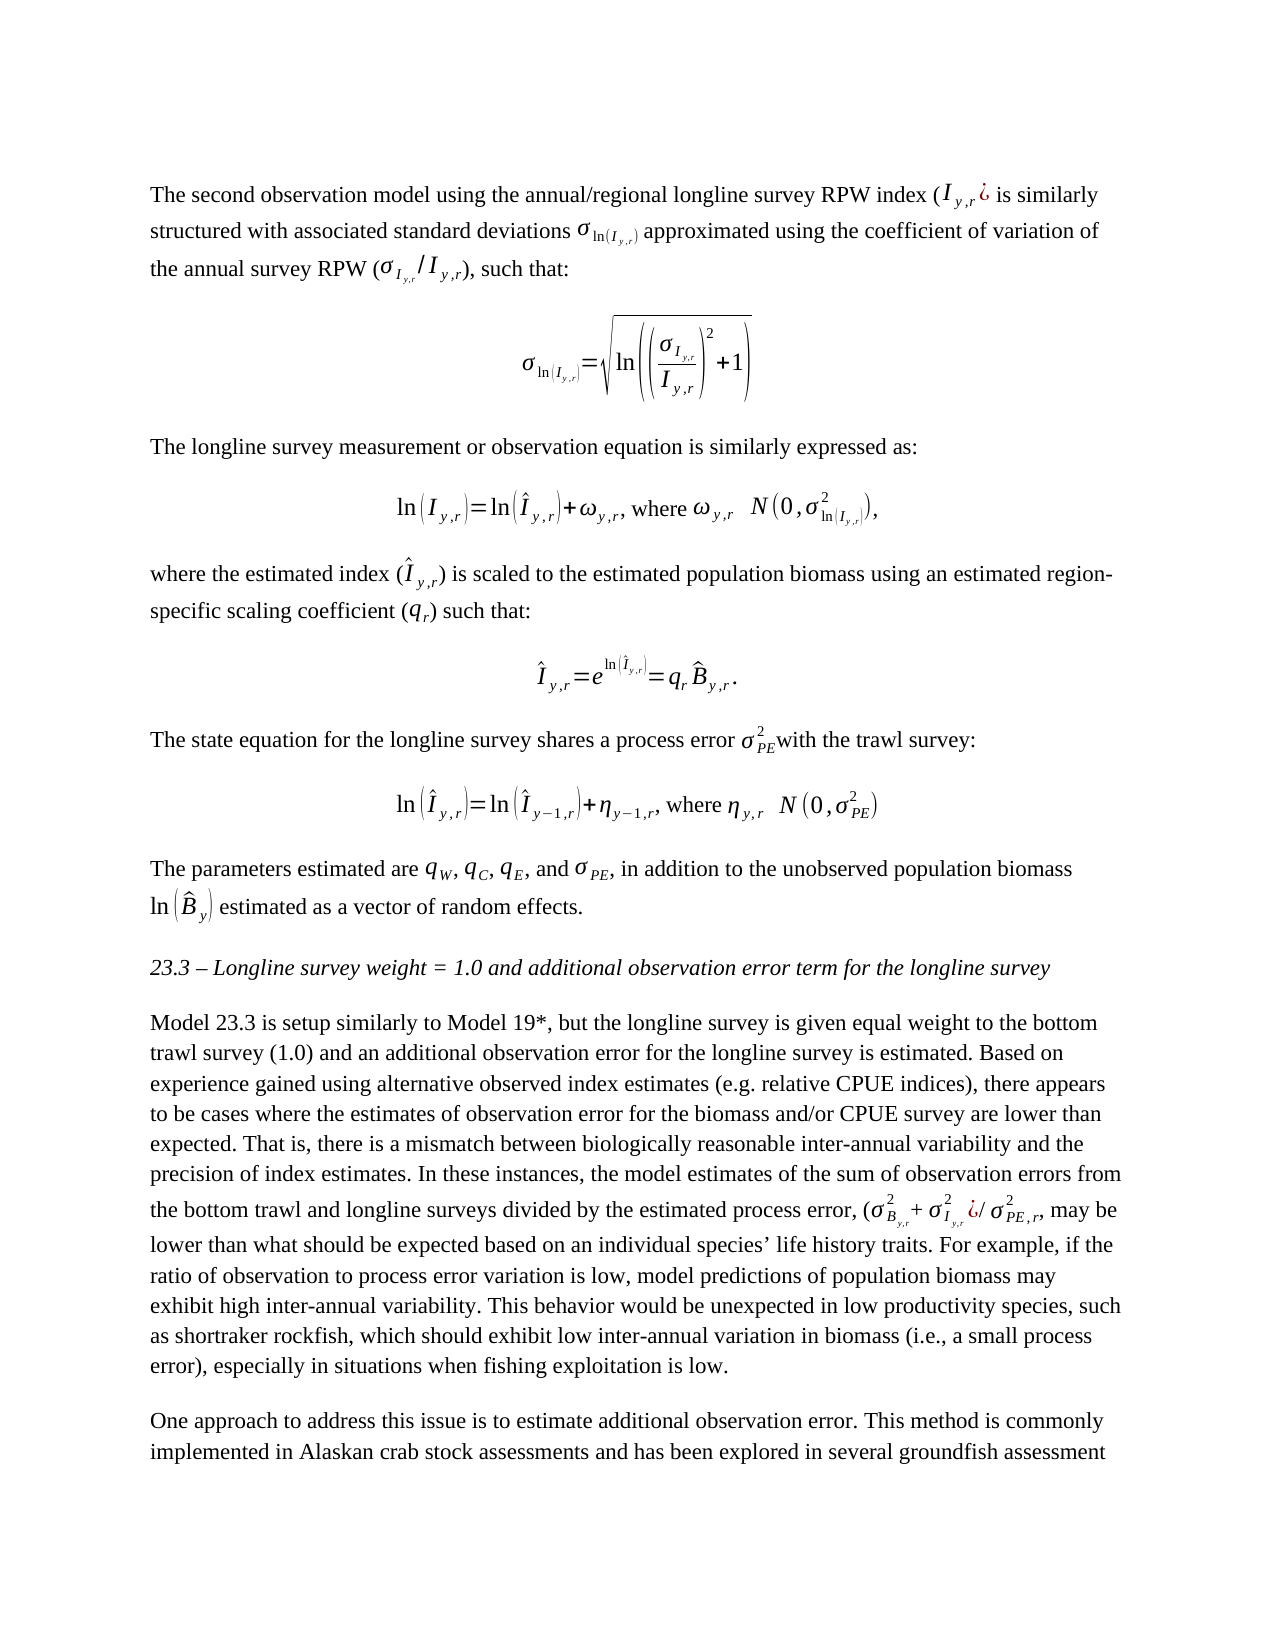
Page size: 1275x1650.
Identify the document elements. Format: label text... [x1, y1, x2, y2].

text Model 23.3 is setup similarly to Model 19*, but the longline survey is given equal weight to the bottom trawl survey (1.0) and an additional observation error for the longline survey is estimated. Based on experience gained using alternative observed index estimates (e.g. relative CPUE indices), there appears to be cases where the estimates of observation error for the biomass and/or CPUE survey are lower than expected. That is, there is a mismatch between biologically reasonable inter-annual variability and the precision of index estimates. In these instances, the model estimates of the sum of observation errors from the bottom trawl and longline surveys divided by the estimated process error, (+ / , may be lower than what should be expected based on an individual species’ life history traits. For example, if the ratio of observation to process error variation is low, model predictions of population biomass may exhibit high inter-annual variability. This behavior would be unexpected in low productivity species, such as shortraker rockfish, which should exhibit low inter-annual variation in biomass (i.e., a small process error), especially in situations when fishing exploitation is low. [150, 1009, 1125, 1379]
text The parameters estimated are , , , and , in addition to the unobserved population biomass estimated as a vector of random effects. [150, 852, 1125, 925]
text , where [150, 786, 1125, 823]
subtitle 23.3 – Longline survey weight = 1.0 and additional observation error term for the longline survey [150, 954, 1125, 980]
text where the estimated index () is scaled to the estimated population biomass using an estimated region-specific scaling coefficient () such that: [150, 556, 1125, 626]
text The longline survey measurement or observation equation is similarly expressed as: [150, 433, 1125, 459]
text The state equation for the longline survey shares a process error with the trawl survey: [150, 722, 1125, 757]
text , where , [150, 488, 1125, 527]
